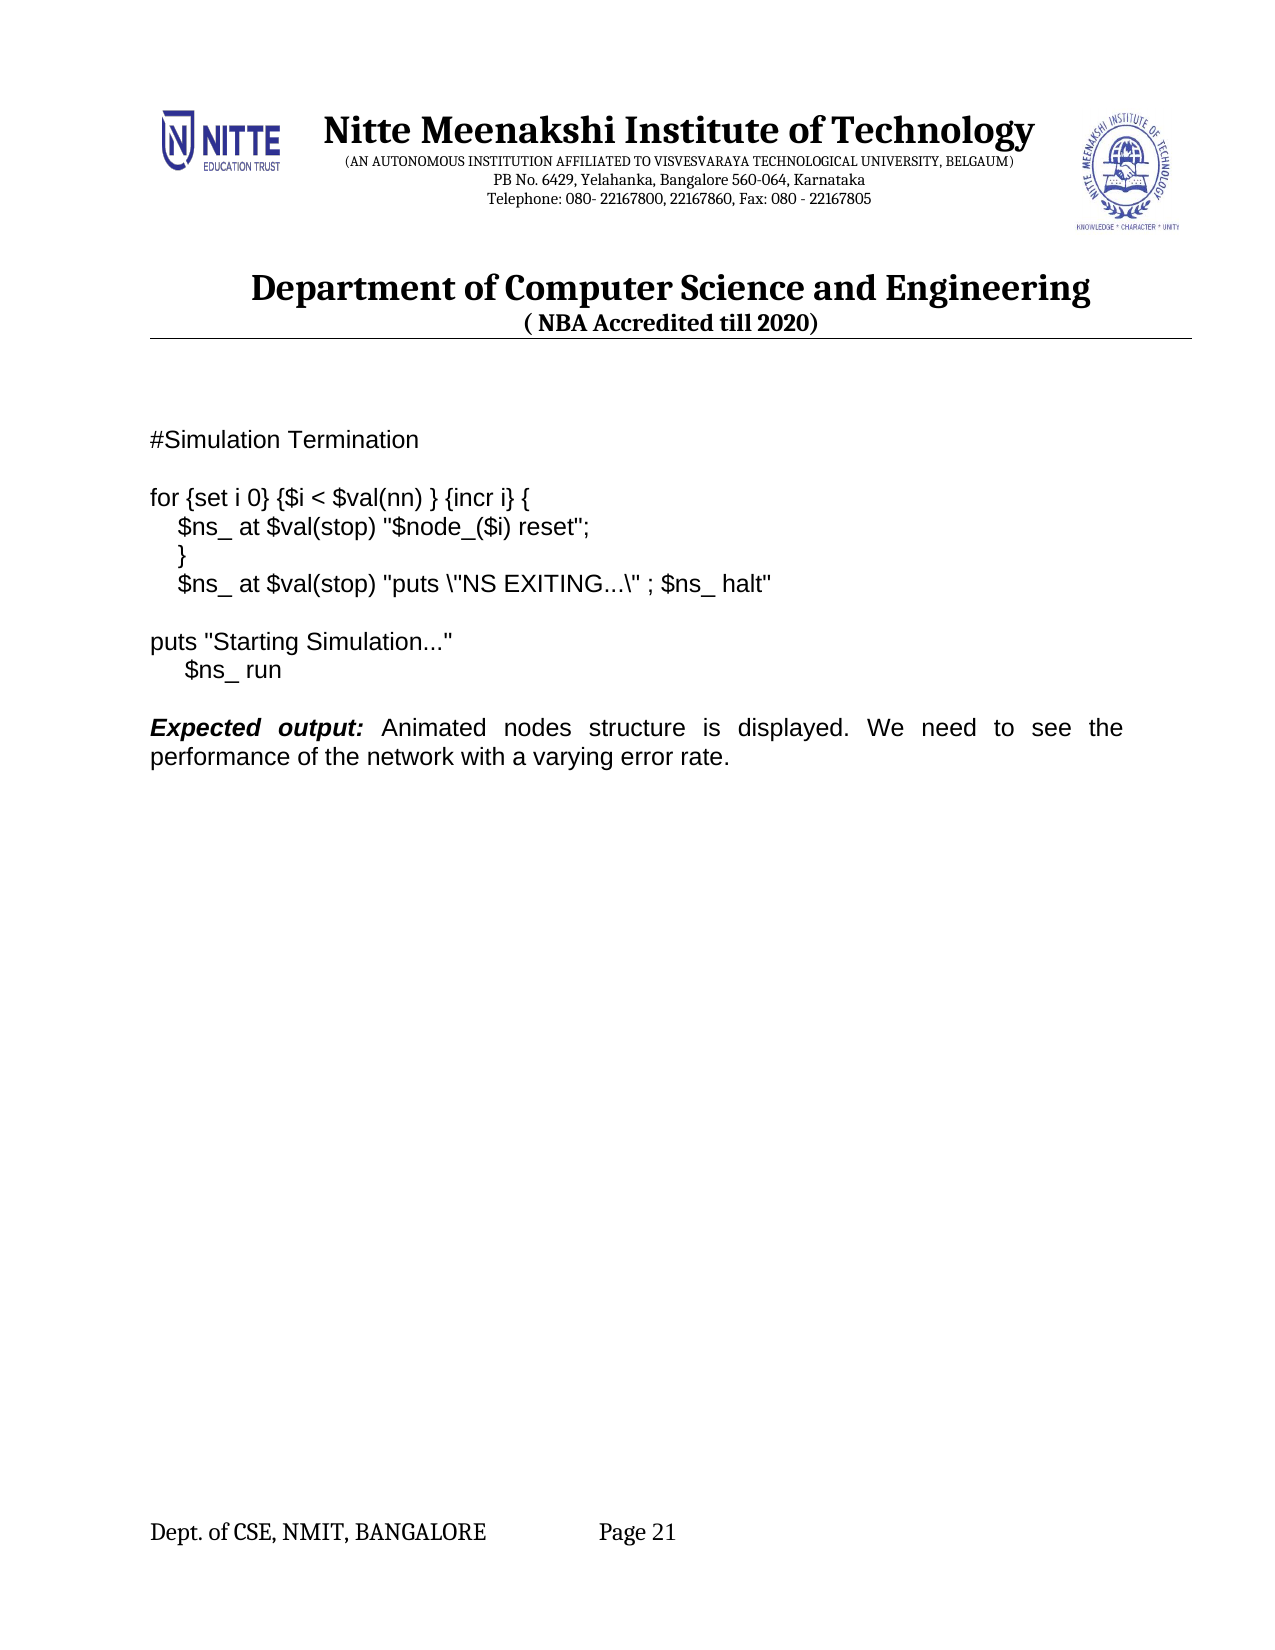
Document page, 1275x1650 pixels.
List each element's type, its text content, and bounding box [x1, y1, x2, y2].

text #Simulation Termination [150, 425, 1125, 454]
picture [161, 108, 281, 172]
text puts "Starting Simulation..." [150, 627, 1125, 655]
text Expected output: Animated nodes structure is displayed. We need to see the performance of the network with a varying error rate. [150, 713, 1125, 770]
picture [1074, 108, 1180, 235]
text $ns_ run [150, 655, 1125, 684]
text $ns_ at $val(stop) "puts \"NS EXITING...\" ; $ns_ halt" [150, 569, 1125, 598]
text $ns_ at $val(stop) "$node_($i) reset"; [150, 512, 1125, 540]
text for {set i 0} {$i < $val(nn) } {incr i} { [150, 483, 1125, 512]
text } [150, 540, 1125, 569]
